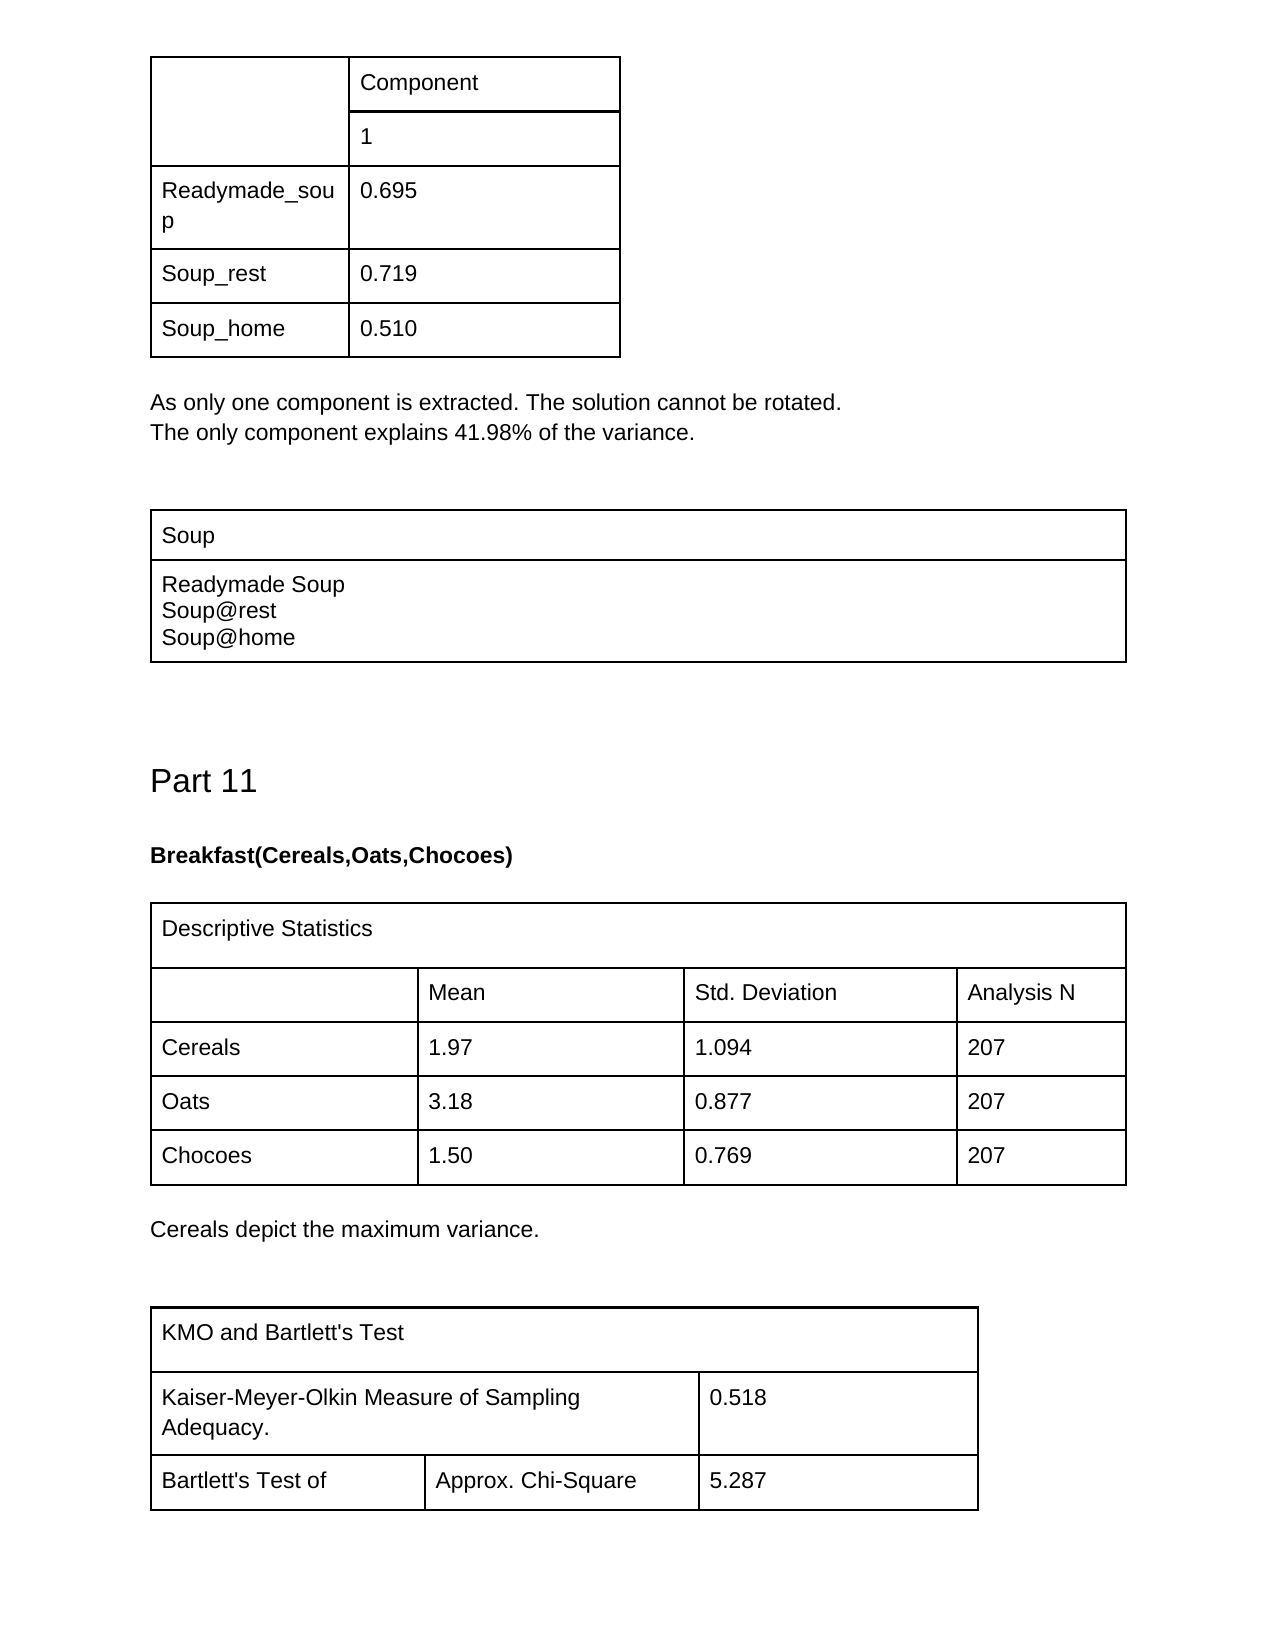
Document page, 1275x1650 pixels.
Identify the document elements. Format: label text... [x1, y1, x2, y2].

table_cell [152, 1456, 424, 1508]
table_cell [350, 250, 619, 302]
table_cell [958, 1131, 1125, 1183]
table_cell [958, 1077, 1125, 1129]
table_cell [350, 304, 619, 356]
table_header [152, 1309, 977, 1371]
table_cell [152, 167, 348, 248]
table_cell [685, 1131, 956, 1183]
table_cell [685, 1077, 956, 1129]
text Breakfast(Cereals,Oats,Chocoes) [150, 842, 1125, 868]
text The only component explains 41.98% of the variance. [150, 419, 1125, 445]
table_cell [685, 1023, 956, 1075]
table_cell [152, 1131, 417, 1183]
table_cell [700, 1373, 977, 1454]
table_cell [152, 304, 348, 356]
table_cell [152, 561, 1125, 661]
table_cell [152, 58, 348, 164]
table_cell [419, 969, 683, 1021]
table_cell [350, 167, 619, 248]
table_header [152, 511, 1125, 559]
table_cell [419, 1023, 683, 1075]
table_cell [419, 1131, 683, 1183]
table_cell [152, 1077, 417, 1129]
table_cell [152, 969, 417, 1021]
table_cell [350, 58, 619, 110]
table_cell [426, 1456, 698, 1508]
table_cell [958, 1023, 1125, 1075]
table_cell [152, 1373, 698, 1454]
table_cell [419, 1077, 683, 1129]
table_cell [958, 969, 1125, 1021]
text Cereals depict the maximum variance. [150, 1216, 1125, 1242]
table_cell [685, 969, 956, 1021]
subtitle Part 11 [150, 761, 1125, 799]
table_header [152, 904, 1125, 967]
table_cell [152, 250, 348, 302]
text As only one component is extracted. The solution cannot be rotated. [150, 388, 1125, 415]
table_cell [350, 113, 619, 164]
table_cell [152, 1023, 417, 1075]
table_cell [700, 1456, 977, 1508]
